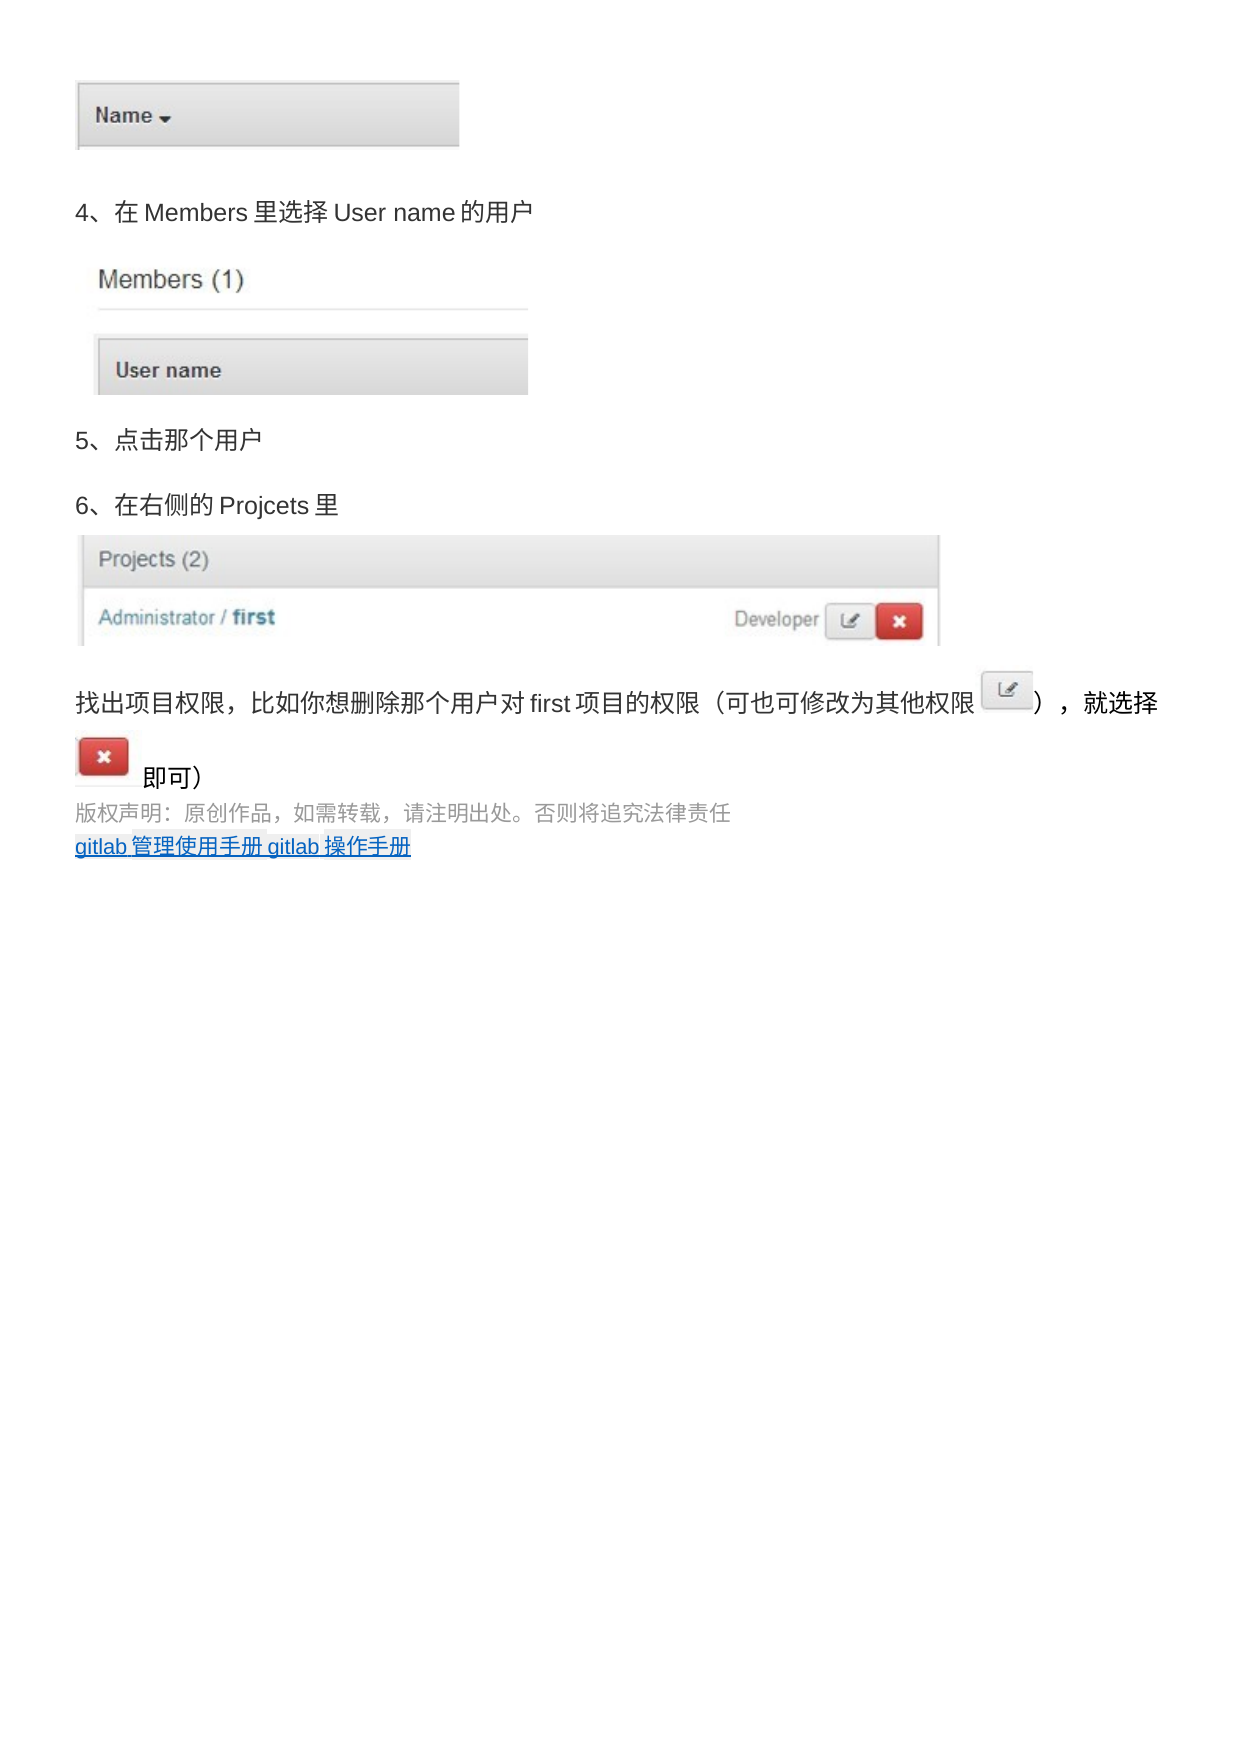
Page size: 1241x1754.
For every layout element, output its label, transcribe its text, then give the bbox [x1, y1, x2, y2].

text 4、在Members里选择User name的用户 [75, 178, 1165, 243]
text 找出项目权限，比如你想删除那个用户对first项目的权限（可也可修改为其他权限），就选择即可） [75, 666, 1165, 796]
picture [75, 535, 941, 646]
text 版权声明：原创作品，如需转载，请注明出处。否则将追究法律责任 [75, 796, 1165, 828]
picture [75, 243, 529, 395]
picture [975, 665, 1034, 713]
text gitlab管理使用手册gitlab操作手册 [75, 828, 1165, 861]
picture [75, 730, 143, 787]
text 6、在右侧的Projcets里 [75, 471, 1165, 536]
text 5、点击那个用户 [75, 406, 1165, 471]
picture [75, 80, 460, 150]
